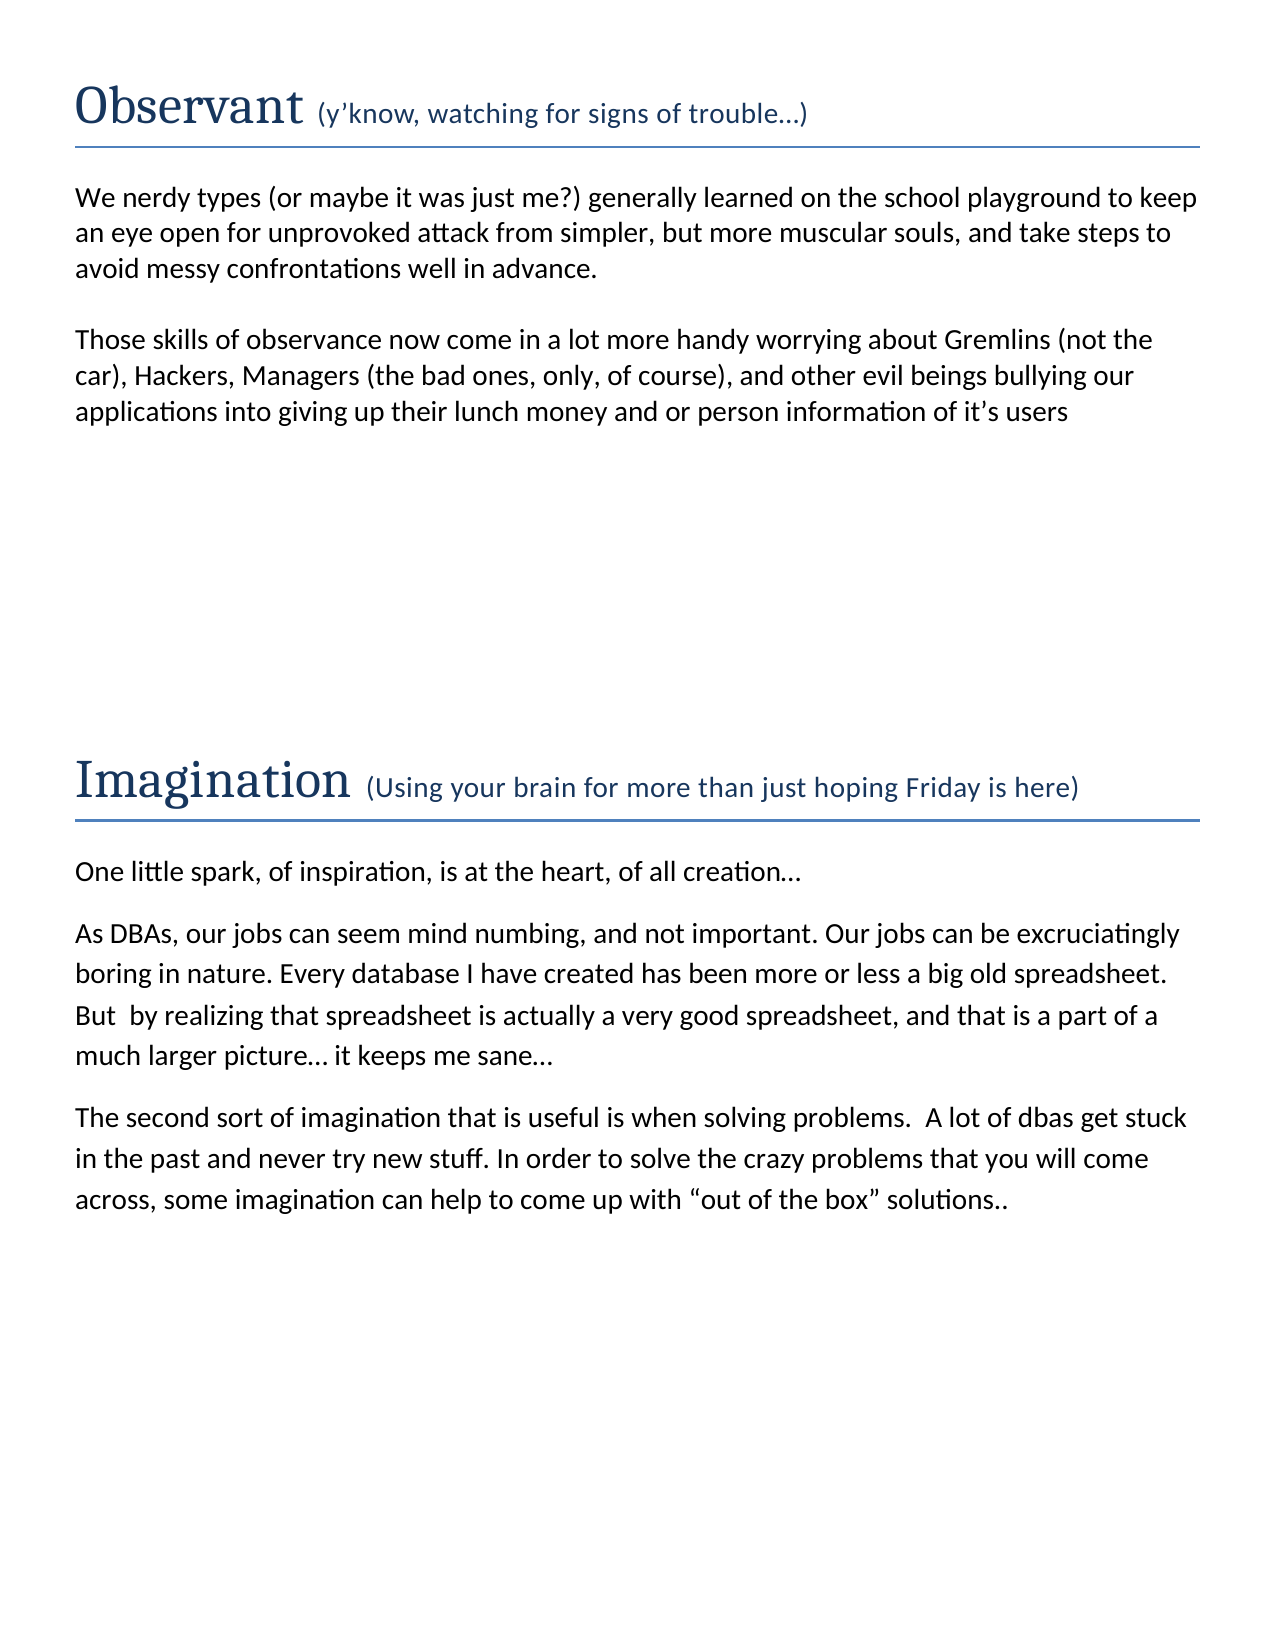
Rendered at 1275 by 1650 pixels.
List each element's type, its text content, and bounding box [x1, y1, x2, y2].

text We nerdy types (or maybe it was just me?) generally learned on the school playground to keep an eye open for unprovoked attack from simpler, but more muscular souls, and take steps to avoid messy confrontations well in advance. [75, 179, 1200, 286]
text One little spark, of inspiration, is at the heart, of all creation… [75, 853, 1200, 888]
text As DBAs, our jobs can seem mind numbing, and not important. Our jobs can be excruciatingly boring in nature. Every database I have created has been more or less a big old spreadsheet. But by realizing that spreadsheet is actually a very good spreadsheet, and that is a part of a much larger picture… it keeps me sane… [75, 915, 1200, 1073]
text The second sort of imagination that is useful is when solving problems. A lot of dbas get stuck in the past and never try new stuff. In order to solve the crazy problems that you will come across, some imagination can help to come up with “out of the box” solutions.. [75, 1099, 1200, 1217]
title Imagination (Using your brain for more than just hoping Friday is here) [75, 749, 1200, 819]
text Those skills of observance now come in a lot more handy worrying about Gremlins (not the car), Hackers, Managers (the bad ones, only, of course), and other evil beings bullying our applications into giving up their lunch money and or person information of it’s users [75, 321, 1200, 428]
title Observant (y’know, watching for signs of trouble…) [75, 75, 1200, 146]
